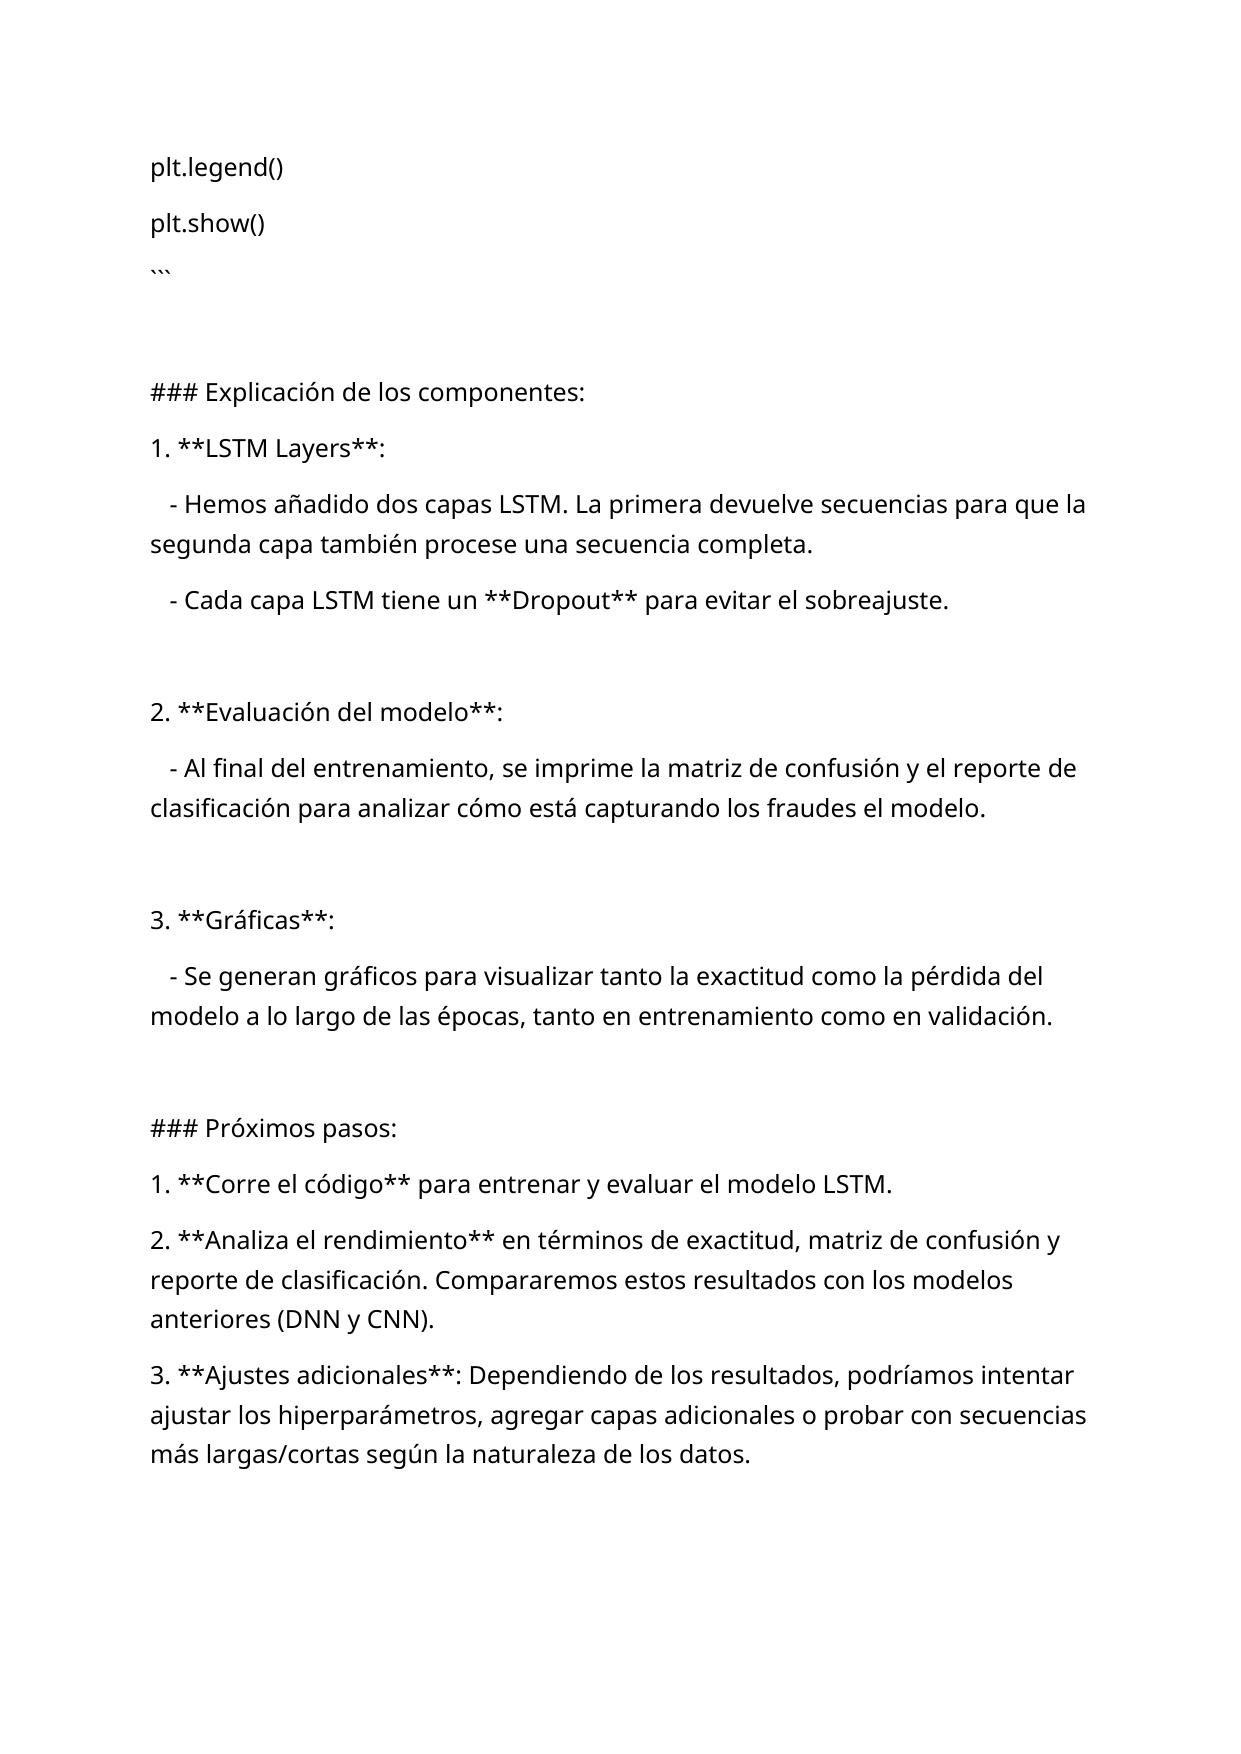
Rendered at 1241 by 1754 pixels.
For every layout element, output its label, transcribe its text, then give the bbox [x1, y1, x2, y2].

text 3. **Gráficas**: [150, 903, 1090, 937]
text 3. **Ajustes adicionales**: Dependiendo de los resultados, podríamos intentar ajustar los hiperparámetros, agregar capas adicionales o probar con secuencias más largas/cortas según la naturaleza de los datos. [150, 1358, 1090, 1471]
text - Al final del entrenamiento, se imprime la matriz de confusión y el reporte de clasificación para analizar cómo está capturando los fraudes el modelo. [150, 751, 1090, 824]
text - Cada capa LSTM tiene un **Dropout** para evitar el sobreajuste. [150, 582, 1090, 617]
text - Se generan gráficos para visualizar tanto la exactitud como la pérdida del modelo a lo largo de las épocas, tanto en entrenamiento como en validación. [150, 959, 1090, 1032]
text ### Explicación de los componentes: [150, 374, 1090, 409]
text 1. **Corre el código** para entrenar y evaluar el modelo LSTM. [150, 1167, 1090, 1201]
text 2. **Evaluación del modelo**: [150, 695, 1090, 729]
text ### Próximos pasos: [150, 1111, 1090, 1145]
text ``` [150, 262, 1090, 296]
text 2. **Analiza el rendimiento** en términos de exactitud, matriz de confusión y reporte de clasificación. Compararemos estos resultados con los modelos anteriores (DNN y CNN). [150, 1223, 1090, 1336]
text plt.show() [150, 206, 1090, 240]
text plt.legend() [150, 150, 1090, 184]
text 1. **LSTM Layers**: [150, 431, 1090, 465]
text - Hemos añadido dos capas LSTM. La primera devuelve secuencias para que la segunda capa también procese una secuencia completa. [150, 487, 1090, 560]
